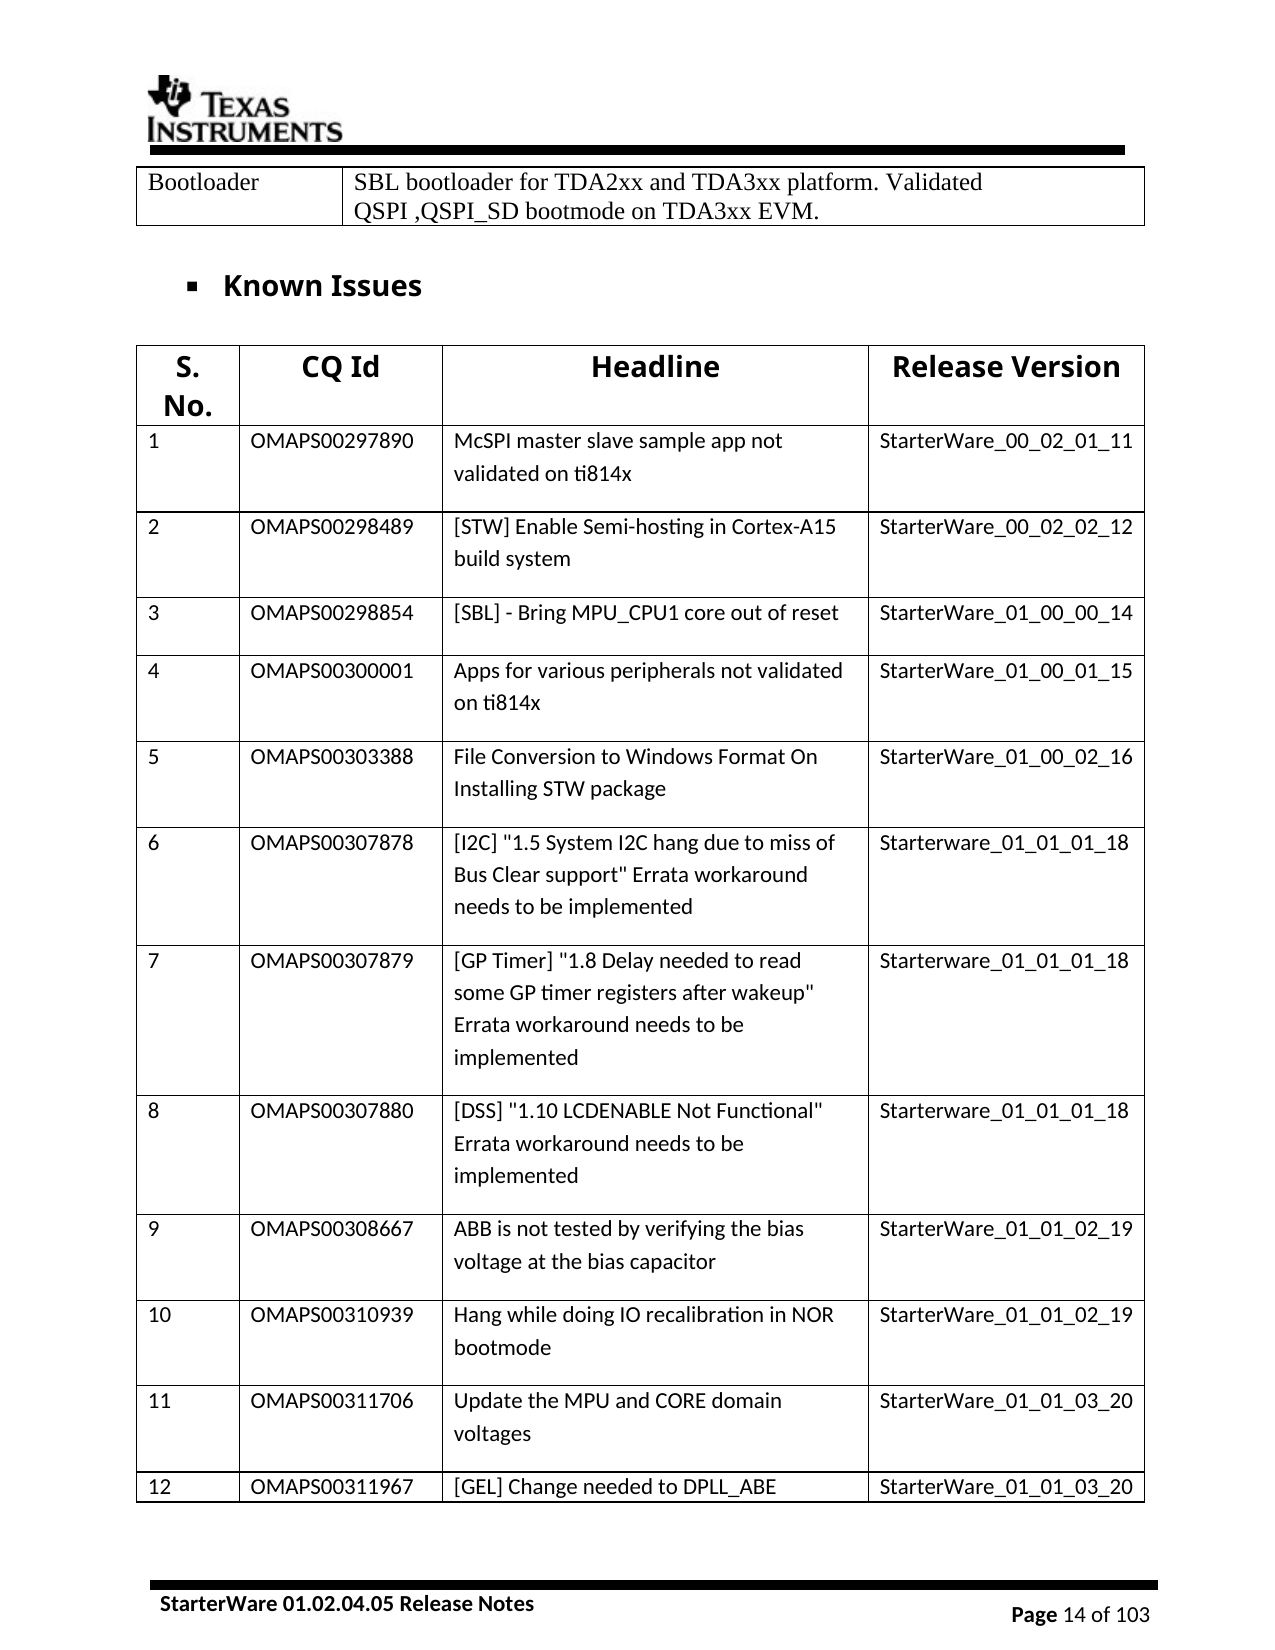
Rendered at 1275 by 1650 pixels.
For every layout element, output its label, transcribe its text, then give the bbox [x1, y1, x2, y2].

table_cell OMAPS00298854 [240, 598, 442, 655]
table_cell 9 [137, 1215, 239, 1299]
table_cell 3 [137, 598, 239, 655]
table_cell 11 [137, 1386, 239, 1471]
table_cell StarterWare_01_00_02_16 [869, 742, 1144, 827]
table_cell StarterWare_01_01_03_20 [869, 1386, 1144, 1471]
list Known Issues [185, 266, 1127, 305]
table_cell File Conversion to Windows Format On Installing STW package [443, 742, 868, 827]
table_cell 6 [137, 828, 239, 945]
table_cell Starterware_01_01_01_18 [869, 1096, 1144, 1213]
table_cell OMAPS00307880 [240, 1096, 442, 1213]
table_cell SBL bootloader for TDA2xx and TDA3xx platform. Validated QSPI ,QSPI_SD bootmode on TDA3xx EVM. [343, 168, 1144, 225]
table_cell OMAPS00298489 [240, 513, 442, 597]
table_cell McSPI master slave sample app not validated on ti814x [443, 426, 868, 511]
picture [147, 75, 343, 142]
table_cell StarterWare_01_01_02_19 [869, 1215, 1144, 1299]
table_cell StarterWare_01_00_00_14 [869, 598, 1144, 655]
table_cell StarterWare_01_01_03_20 [869, 1473, 1144, 1501]
table_cell StarterWare_01_01_02_19 [869, 1301, 1144, 1385]
table_cell Apps for various peripherals not validated on ti814x [443, 656, 868, 741]
table_cell OMAPS00311706 [240, 1386, 442, 1471]
table_cell OMAPS00297890 [240, 426, 442, 511]
table_cell [STW] Enable Semi-hosting in Cortex-A15 build system [443, 513, 868, 597]
table_cell OMAPS00300001 [240, 656, 442, 741]
table_cell 7 [137, 946, 239, 1095]
table_cell 12 [137, 1473, 239, 1501]
table_cell [DSS] "1.10 LCDENABLE Not Functional" Errata workaround needs to be implemented [443, 1096, 868, 1213]
table_cell StarterWare_01_00_01_15 [869, 656, 1144, 741]
table_cell StarterWare_00_02_02_12 [869, 513, 1144, 597]
table_cell ABB is not tested by verifying the bias voltage at the bias capacitor [443, 1215, 868, 1299]
table_cell OMAPS00308667 [240, 1215, 442, 1299]
table_header CQ Id [240, 346, 442, 425]
table_cell OMAPS00310939 [240, 1301, 442, 1385]
table_cell 2 [137, 513, 239, 597]
table_header Headline [443, 346, 868, 425]
table_cell 10 [137, 1301, 239, 1385]
table_cell [SBL] - Bring MPU_CPU1 core out of reset [443, 598, 868, 655]
table_cell [I2C] "1.5 System I2C hang due to miss of Bus Clear support" Errata workaround needs to be implemented [443, 828, 868, 945]
table_cell OMAPS00311967 [240, 1473, 442, 1501]
table_cell Update the MPU and CORE domain voltages [443, 1386, 868, 1471]
table_cell StarterWare_00_02_01_11 [869, 426, 1144, 511]
table_cell Starterware_01_01_01_18 [869, 946, 1144, 1095]
table_cell OMAPS00307878 [240, 828, 442, 945]
table_cell OMAPS00307879 [240, 946, 442, 1095]
table_cell Bootloader [137, 168, 342, 225]
table_cell Starterware_01_01_01_18 [869, 828, 1144, 945]
table_header S. No. [137, 346, 239, 425]
table_cell Hang while doing IO recalibration in NOR bootmode [443, 1301, 868, 1385]
table_cell [GEL] Change needed to DPLL_ABE configuration [443, 1473, 868, 1501]
table_cell 8 [137, 1096, 239, 1213]
table_cell [GP Timer] "1.8 Delay needed to read some GP timer registers after wakeup" Errata workaround needs to be implemented [443, 946, 868, 1095]
table_cell 4 [137, 656, 239, 741]
table_header Release Version [869, 346, 1144, 425]
table_cell OMAPS00303388 [240, 742, 442, 827]
table_cell 5 [137, 742, 239, 827]
table_cell 1 [137, 426, 239, 511]
